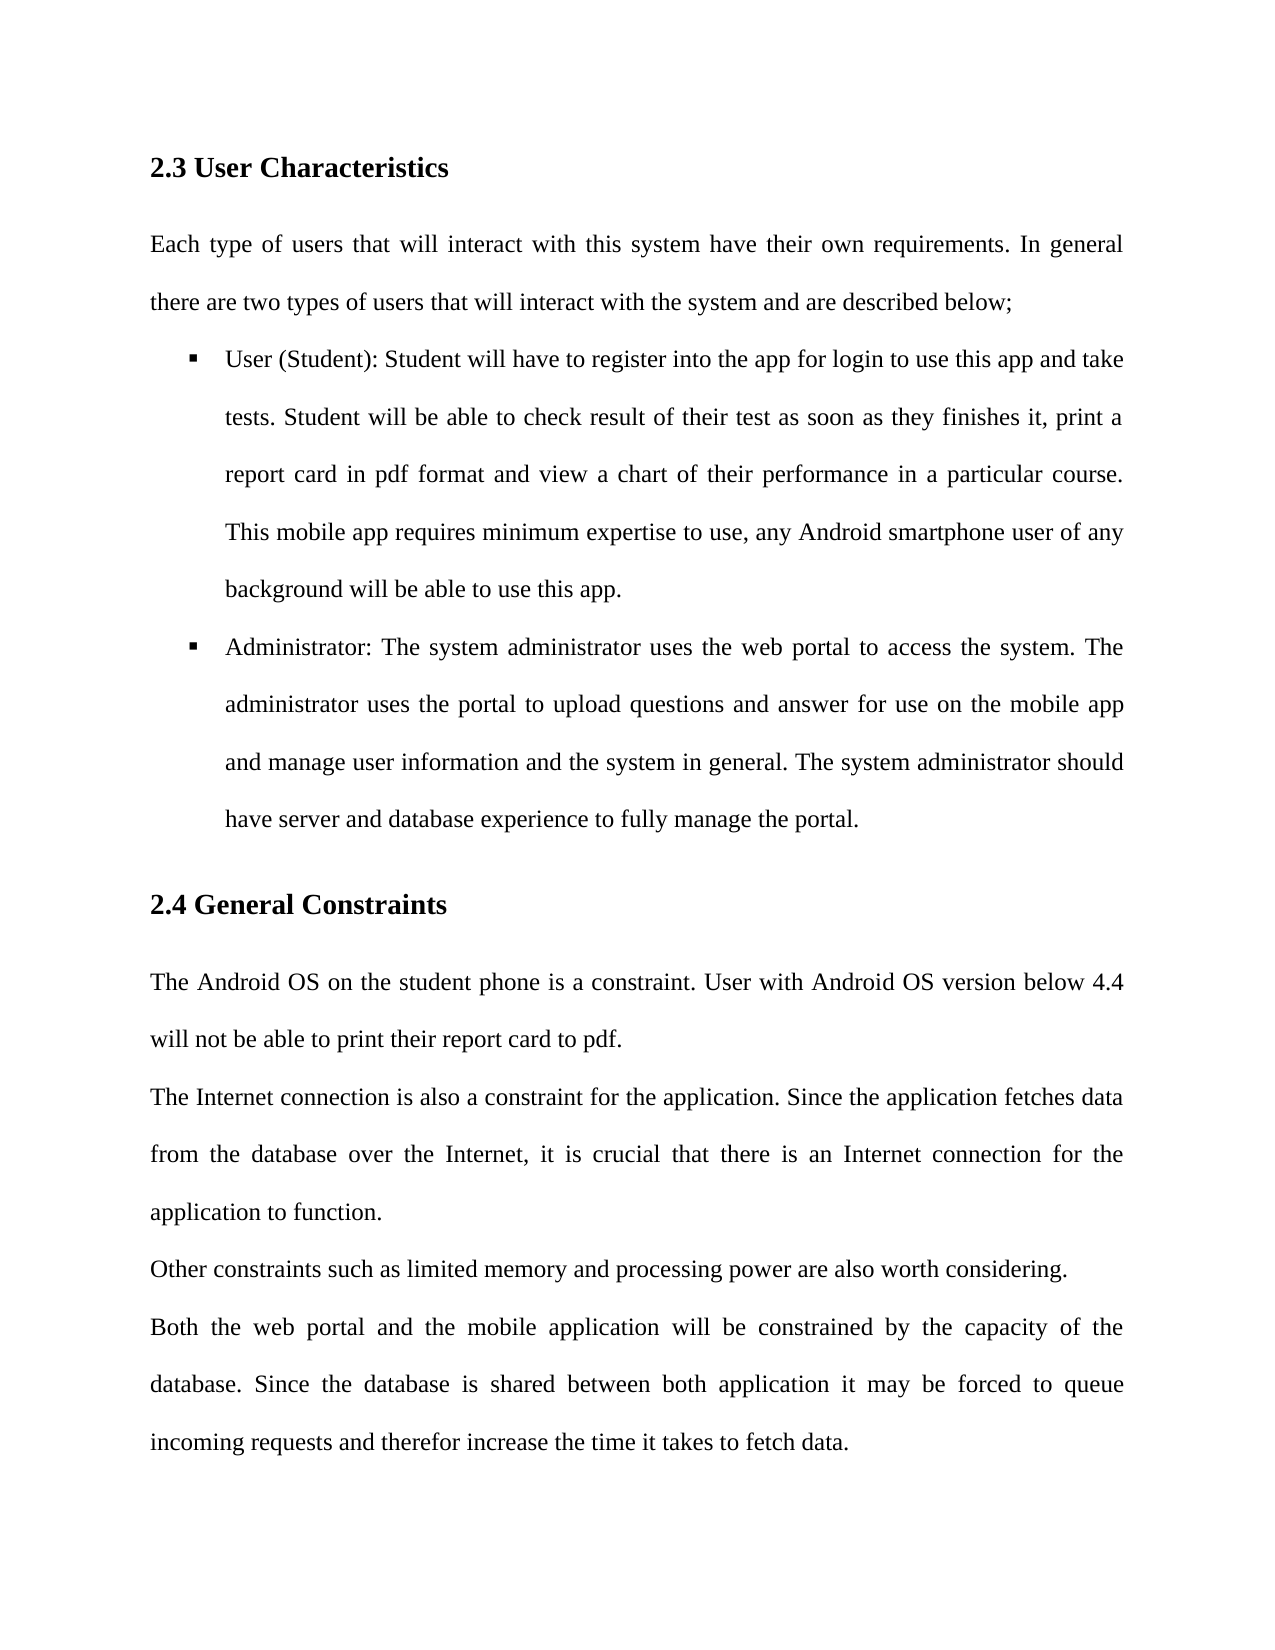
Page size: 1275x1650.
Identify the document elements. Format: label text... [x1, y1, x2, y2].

text The Internet connection is also a constraint for the application. Since the application fetches data from the database over the Internet, it is crucial that there is an Internet connection for the application to function. [150, 1082, 1125, 1225]
subtitle 2.4 General Constraints [150, 887, 1125, 921]
text The Android OS on the student phone is a constraint. User with Android OS version below 4.4 will not be able to print their report card to pdf. [150, 967, 1125, 1053]
list Administrator: The system administrator uses the web portal to access the system. The administrator uses the portal to upload questions and answer for use on the mobile app and manage user information and the system in general. The system administrator should have server and database experience to fully manage the portal. [187, 632, 1125, 833]
text Other constraints such as limited memory and processing power are also worth considering. [150, 1254, 1125, 1283]
text Both the web portal and the mobile application will be constrained by the capacity of the database. Since the database is shared between both application it may be forced to queue incoming requests and therefor increase the time it takes to fetch data. [150, 1312, 1125, 1455]
text Each type of users that will interact with this system have their own requirements. In general there are two types of users that will interact with the system and are described below; [150, 229, 1125, 316]
subtitle 2.3 User Characteristics [150, 150, 1125, 183]
list User (Student): Student will have to register into the app for login to use this app and take tests. Student will be able to check result of their test as soon as they finishes it, print a report card in pdf format and view a chart of their performance in a particular course. This mobile app requires minimum expertise to use, any Android smartphone user of any background will be able to use this app. [187, 344, 1125, 603]
